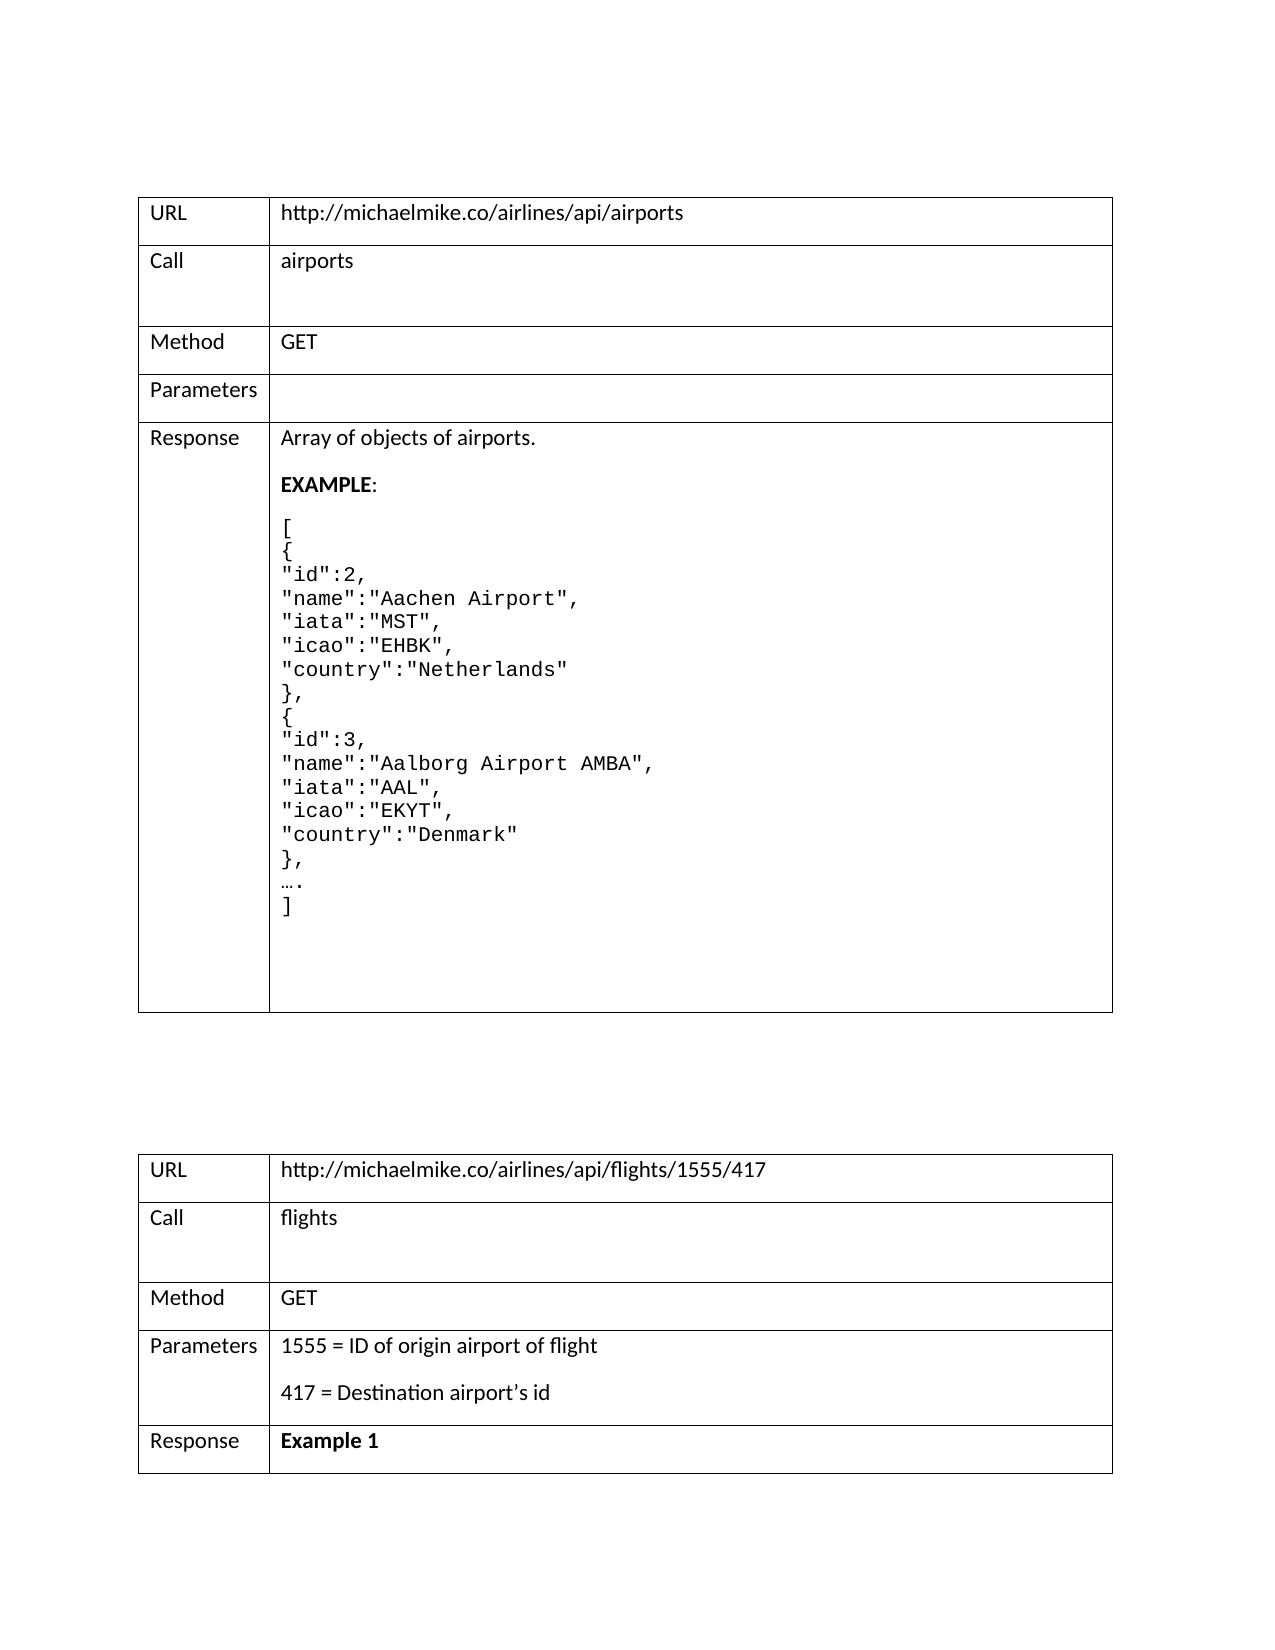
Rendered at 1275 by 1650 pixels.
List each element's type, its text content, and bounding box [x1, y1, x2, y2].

table_cell GET [270, 327, 1112, 374]
table_cell Call [139, 246, 269, 326]
table_cell GET [270, 1283, 1112, 1330]
table_header http://michaelmike.co/airlines/api/airports [270, 198, 1112, 245]
table_cell Response [139, 1426, 269, 1472]
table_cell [270, 1426, 1112, 1472]
table_cell [270, 375, 1112, 422]
table_cell flights [270, 1203, 1112, 1282]
table_cell Array of objects of airports. EXAMPLE: [ { "id":2, "name":"Aachen Airport", "iata":"MST", "icao":"EHBK", "country":"Netherlands" }, { "id":3, "name":"Aalborg Airport AMBA", "iata":"AAL", "icao":"EKYT", "country":"Denmark" }, …. ] [270, 423, 1112, 1012]
table_cell Parameters [139, 1331, 269, 1425]
table_cell Method [139, 1283, 269, 1330]
table_cell airports [270, 246, 1112, 326]
table_cell 1555 = ID of origin airport of flight 417 = Destination airport’s id [270, 1331, 1112, 1425]
table_cell Method [139, 327, 269, 374]
table_cell Response [139, 423, 269, 1012]
table_cell Call [139, 1203, 269, 1282]
table_header http://michaelmike.co/airlines/api/flights/1555/417 [270, 1155, 1112, 1202]
table_cell Parameters [139, 375, 269, 422]
table_header URL [139, 1155, 269, 1202]
table_header URL [139, 198, 269, 245]
